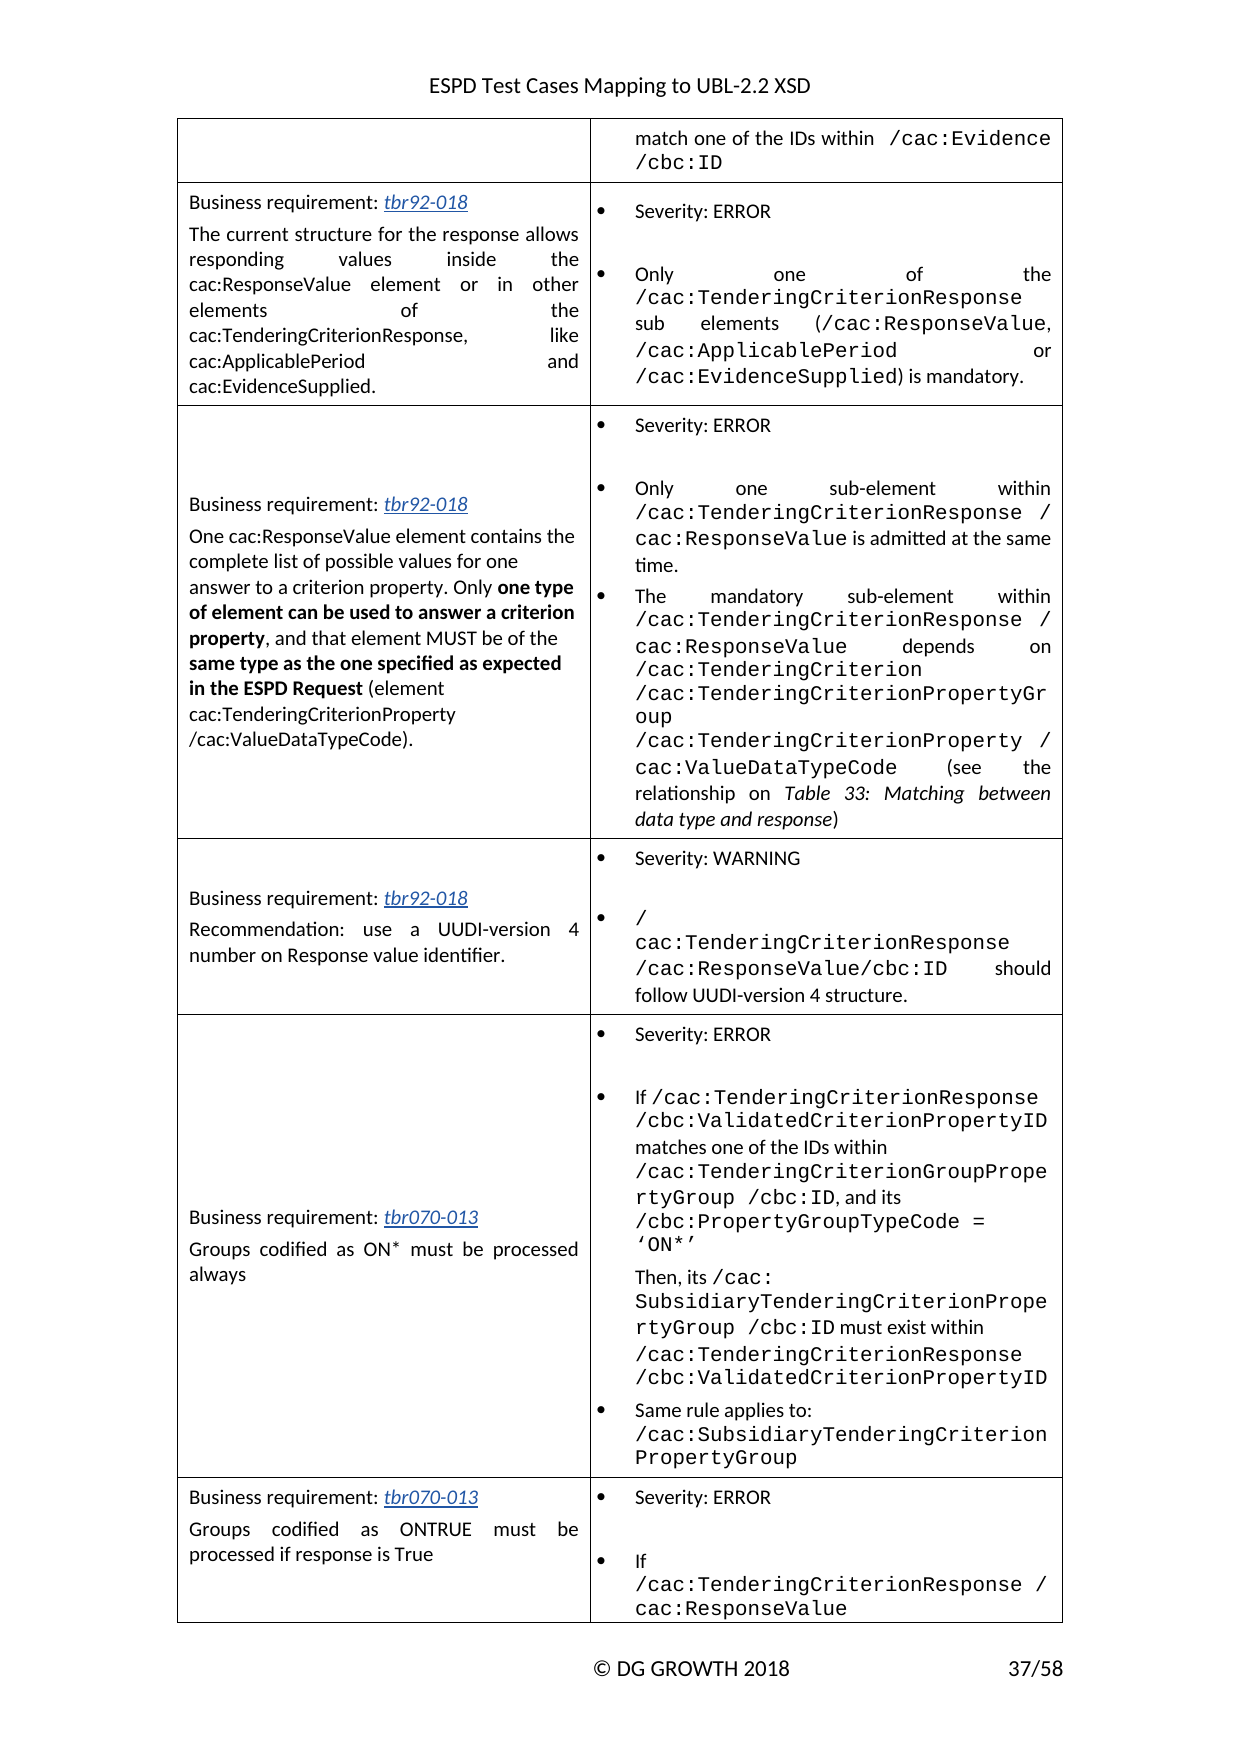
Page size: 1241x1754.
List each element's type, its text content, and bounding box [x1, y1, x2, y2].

table_cell Business requirement: tbr92-018 Recommendation: use a UUDI-version 4 number on Response value identifier. [178, 839, 590, 1013]
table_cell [591, 119, 1062, 182]
table_cell Severity: ERROR If /cac:TenderingCriterionResponse /cbc:ValidatedCriterionPropertyID matches one of the IDs within /cac:TenderingCriterionGroupPropertyGroup /cbc:ID, and its /cbc:PropertyGroupTypeCode = ‘ON*’ Then, its /cac: SubsidiaryTenderingCriterionPropertyGroup /cbc:ID must exist within /cac:TenderingCriterionResponse /cbc:ValidatedCriterionPropertyID Same rule applies to: /cac:SubsidiaryTenderingCriterionPropertyGroup [591, 1015, 1062, 1477]
table_cell Severity: WARNING /cac:TenderingCriterionResponse /cac:ResponseValue/cbc:ID should follow UUDI-version 4 structure. [591, 839, 1062, 1013]
table_cell Business requirement: tbr92-018 The current structure for the response allows responding values inside the cac:ResponseValue element or in other elements of the cac:TenderingCriterionResponse, like cac:ApplicablePeriod and cac:EvidenceSupplied. [178, 183, 590, 405]
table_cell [178, 1478, 590, 1622]
table_cell Severity: ERROR Only one sub-element within /cac:TenderingCriterionResponse /cac:ResponseValue is admitted at the same time. The mandatory sub-element within /cac:TenderingCriterionResponse /cac:ResponseValue depends on /cac:TenderingCriterion /cac:TenderingCriterionPropertyGroup /cac:TenderingCriterionProperty /cac:ValueDataTypeCode (see the relationship on Table 44: Matching between data type and response) [591, 406, 1062, 837]
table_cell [178, 119, 590, 182]
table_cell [591, 1478, 1062, 1622]
table_cell Business requirement: tbr92-018 One cac:ResponseValue element contains the complete list of possible values for one answer to a criterion property. Only one type of element can be used to answer a criterion property, and that element MUST be of the same type as the one specified as expected in the ESPD Request (element cac:TenderingCriterionProperty /cac:ValueDataTypeCode). [178, 406, 590, 837]
table_cell Business requirement: tbr070-013 Groups codified as ON* must be processed always [178, 1015, 590, 1477]
table_cell Severity: ERROR Only one of the /cac:TenderingCriterionResponse sub elements (/cac:ResponseValue, /cac:ApplicablePeriod or /cac:EvidenceSupplied) is mandatory. [591, 183, 1062, 405]
